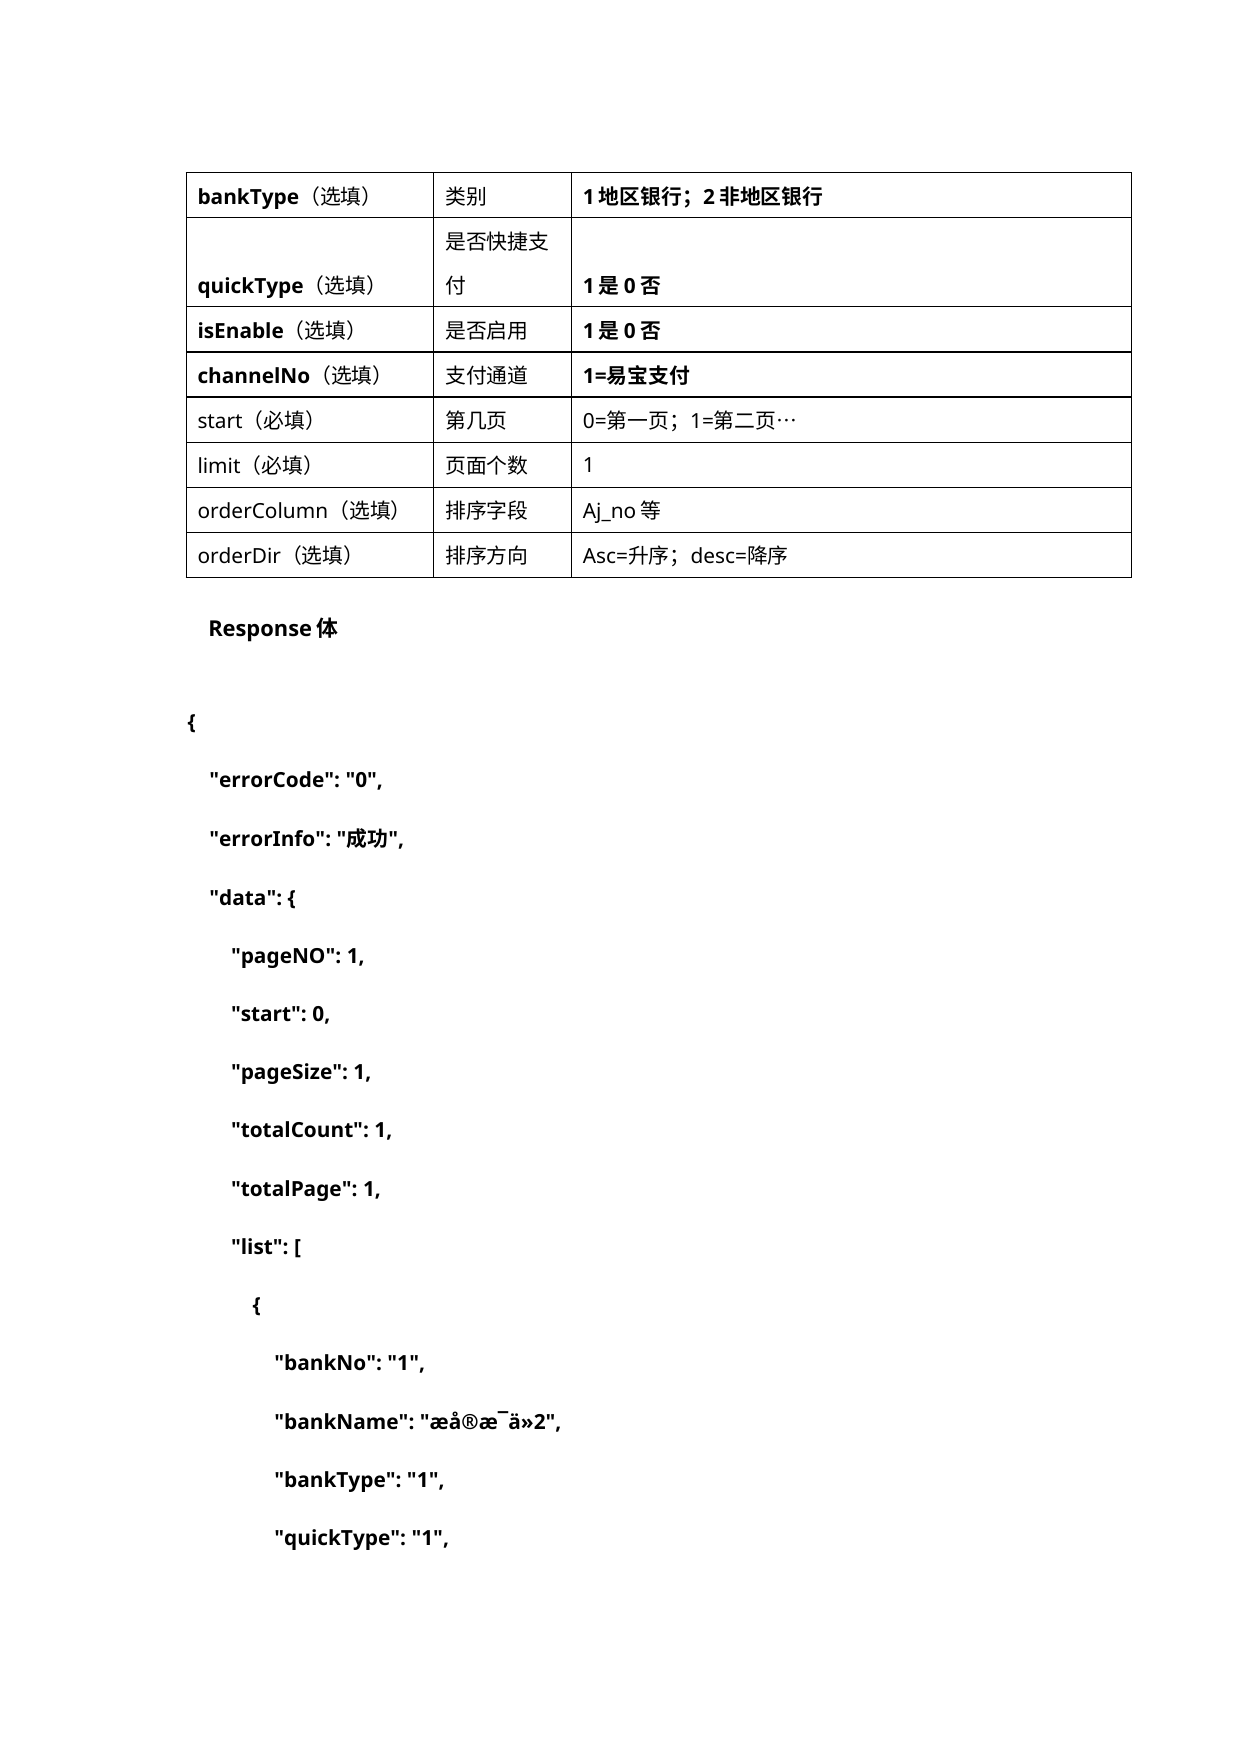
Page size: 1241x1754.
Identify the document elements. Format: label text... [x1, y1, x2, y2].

text { [187, 1282, 1053, 1327]
table_cell start（必填） [187, 398, 433, 442]
table_cell quickType（选填） [187, 218, 433, 306]
table_cell 排序字段 [434, 488, 571, 532]
table_cell Asc=升序；desc=降序 [572, 533, 1131, 577]
text "pageSize": 1, [187, 1049, 1053, 1094]
text { [187, 699, 1053, 743]
table_cell 是否启用 [434, 307, 571, 351]
table_cell 类别 [434, 173, 571, 217]
table_cell 是否快捷支付 [434, 218, 571, 306]
text "list": [ [187, 1224, 1053, 1268]
table_cell orderDir（选填） [187, 533, 433, 577]
table_cell isEnable（选填） [187, 307, 433, 351]
text "bankType": "1", [187, 1457, 1053, 1501]
text "errorCode": "0", [187, 757, 1053, 802]
text "errorInfo": "成功", [187, 816, 1053, 860]
text "start": 0, [187, 991, 1053, 1035]
table_cell orderColumn（选填） [187, 488, 433, 532]
text "data": { [187, 875, 1053, 919]
table_cell 1 [572, 443, 1131, 487]
text "quickType": "1", [187, 1515, 1053, 1559]
table_cell bankType（选填） [187, 173, 433, 217]
table_cell 1地区银行；2非地区银行 [572, 173, 1131, 217]
text "pageNO": 1, [187, 933, 1053, 977]
table_cell 1是0否 [572, 307, 1131, 351]
table_cell 第几页 [434, 398, 571, 442]
table_cell 支付通道 [434, 353, 571, 396]
text "totalCount": 1, [187, 1108, 1053, 1152]
table_cell 0=第一页；1=第二页… [572, 398, 1131, 442]
table_cell channelNo（选填） [187, 353, 433, 396]
text "totalPage": 1, [187, 1166, 1053, 1210]
table_cell 页面个数 [434, 443, 571, 487]
text "bankName": "æå®æ¯ä»2", [187, 1399, 1053, 1443]
subtitle Response体 [202, 605, 1053, 649]
table_cell Aj_no等 [572, 488, 1131, 532]
table_cell 1=易宝支付 [572, 353, 1131, 396]
text "bankNo": "1", [187, 1341, 1053, 1385]
table_cell 1是0否 [572, 218, 1131, 306]
table_cell 排序方向 [434, 533, 571, 577]
table_cell limit（必填） [187, 443, 433, 487]
